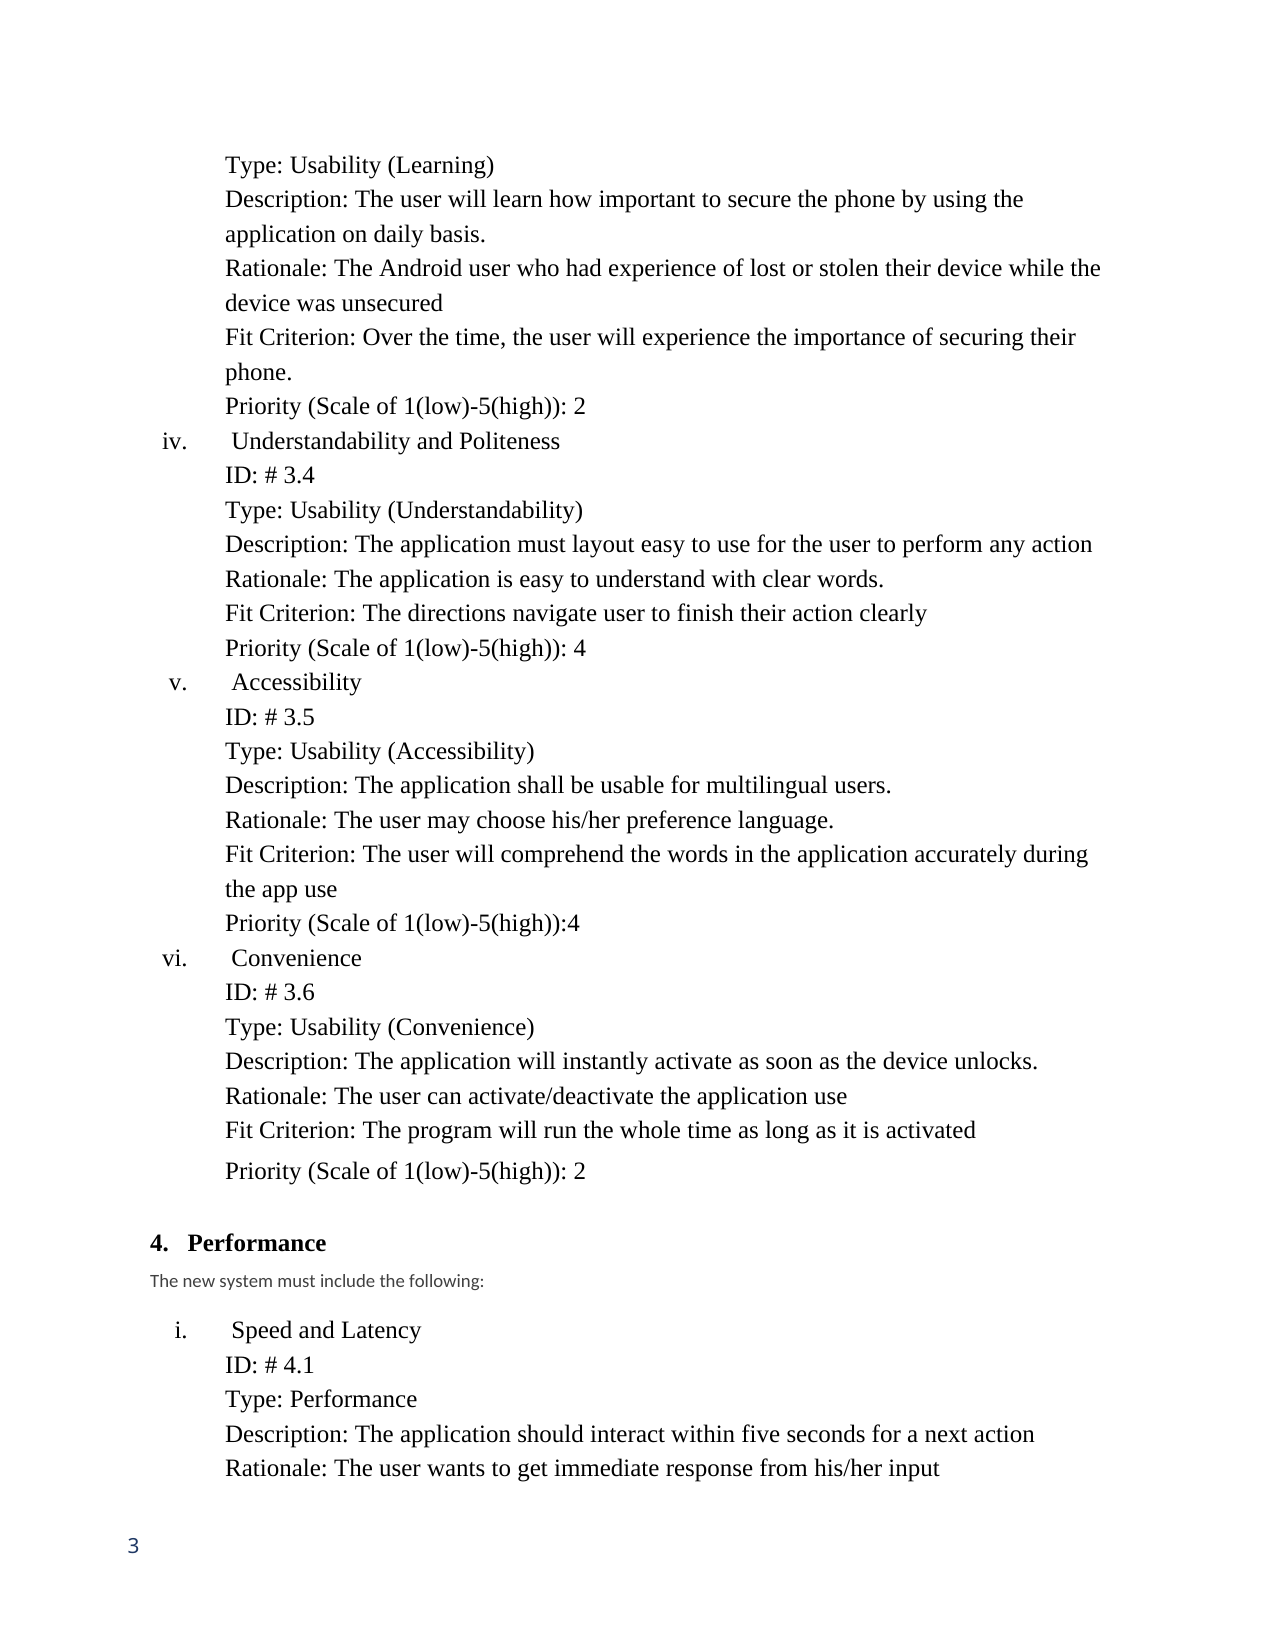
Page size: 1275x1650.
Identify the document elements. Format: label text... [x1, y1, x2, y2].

list Rationale: The user may choose his/her preference language. [225, 805, 1125, 834]
list Speed and Latency [187, 1316, 1125, 1344]
list Type: Usability (Accessibility) [225, 736, 1125, 765]
list Description: The application should interact within five seconds for a next action [225, 1419, 1125, 1448]
list Type: Performance [225, 1384, 1125, 1413]
list Understandability and Politeness [187, 426, 1125, 454]
list Description: The application will instantly activate as soon as the device unlocks. [225, 1046, 1125, 1075]
list Rationale: The user can activate/deactivate the application use [225, 1081, 1125, 1110]
list Priority (Scale of 1(low)-5(high)): 4 [225, 633, 1125, 661]
subtitle Performance [150, 1228, 1125, 1257]
list Priority (Scale of 1(low)-5(high)):4 [225, 908, 1125, 937]
list Description: The application shall be usable for multilingual users. [225, 771, 1125, 799]
list ID: # 4.1 [225, 1350, 1125, 1379]
list Rationale: The Android user who had experience of lost or stolen their device while the device was unsecured [225, 253, 1125, 317]
list Type: Usability (Learning) [225, 150, 1125, 179]
list ID: # 3.5 [225, 702, 1125, 730]
list Type: Usability (Convenience) [225, 1012, 1125, 1041]
list ID: # 3.4 [225, 460, 1125, 489]
list Rationale: The user wants to get immediate response from his/her input [225, 1453, 1125, 1482]
list Fit Criterion: The user will comprehend the words in the application accurately during the app use [225, 839, 1125, 903]
list Rationale: The application is easy to understand with clear words. [225, 564, 1125, 592]
list Type: Usability (Understandability) [225, 495, 1125, 523]
list Fit Criterion: The directions navigate user to finish their action clearly [225, 598, 1125, 627]
list Description: The user will learn how important to secure the phone by using the application on daily basis. [225, 184, 1125, 248]
list Convenience [187, 943, 1125, 972]
list Accessibility [187, 667, 1125, 696]
list Description: The application must layout easy to use for the user to perform any action [225, 529, 1125, 558]
list Priority (Scale of 1(low)-5(high)): 2 [225, 391, 1125, 420]
text Priority (Scale of 1(low)-5(high)): 2 [150, 1156, 1125, 1185]
list ID: # 3.6 [225, 977, 1125, 1006]
list Fit Criterion: Over the time, the user will experience the importance of securing their phone. [225, 322, 1125, 386]
list Fit Criterion: The program will run the whole time as long as it is activated [225, 1115, 1125, 1144]
